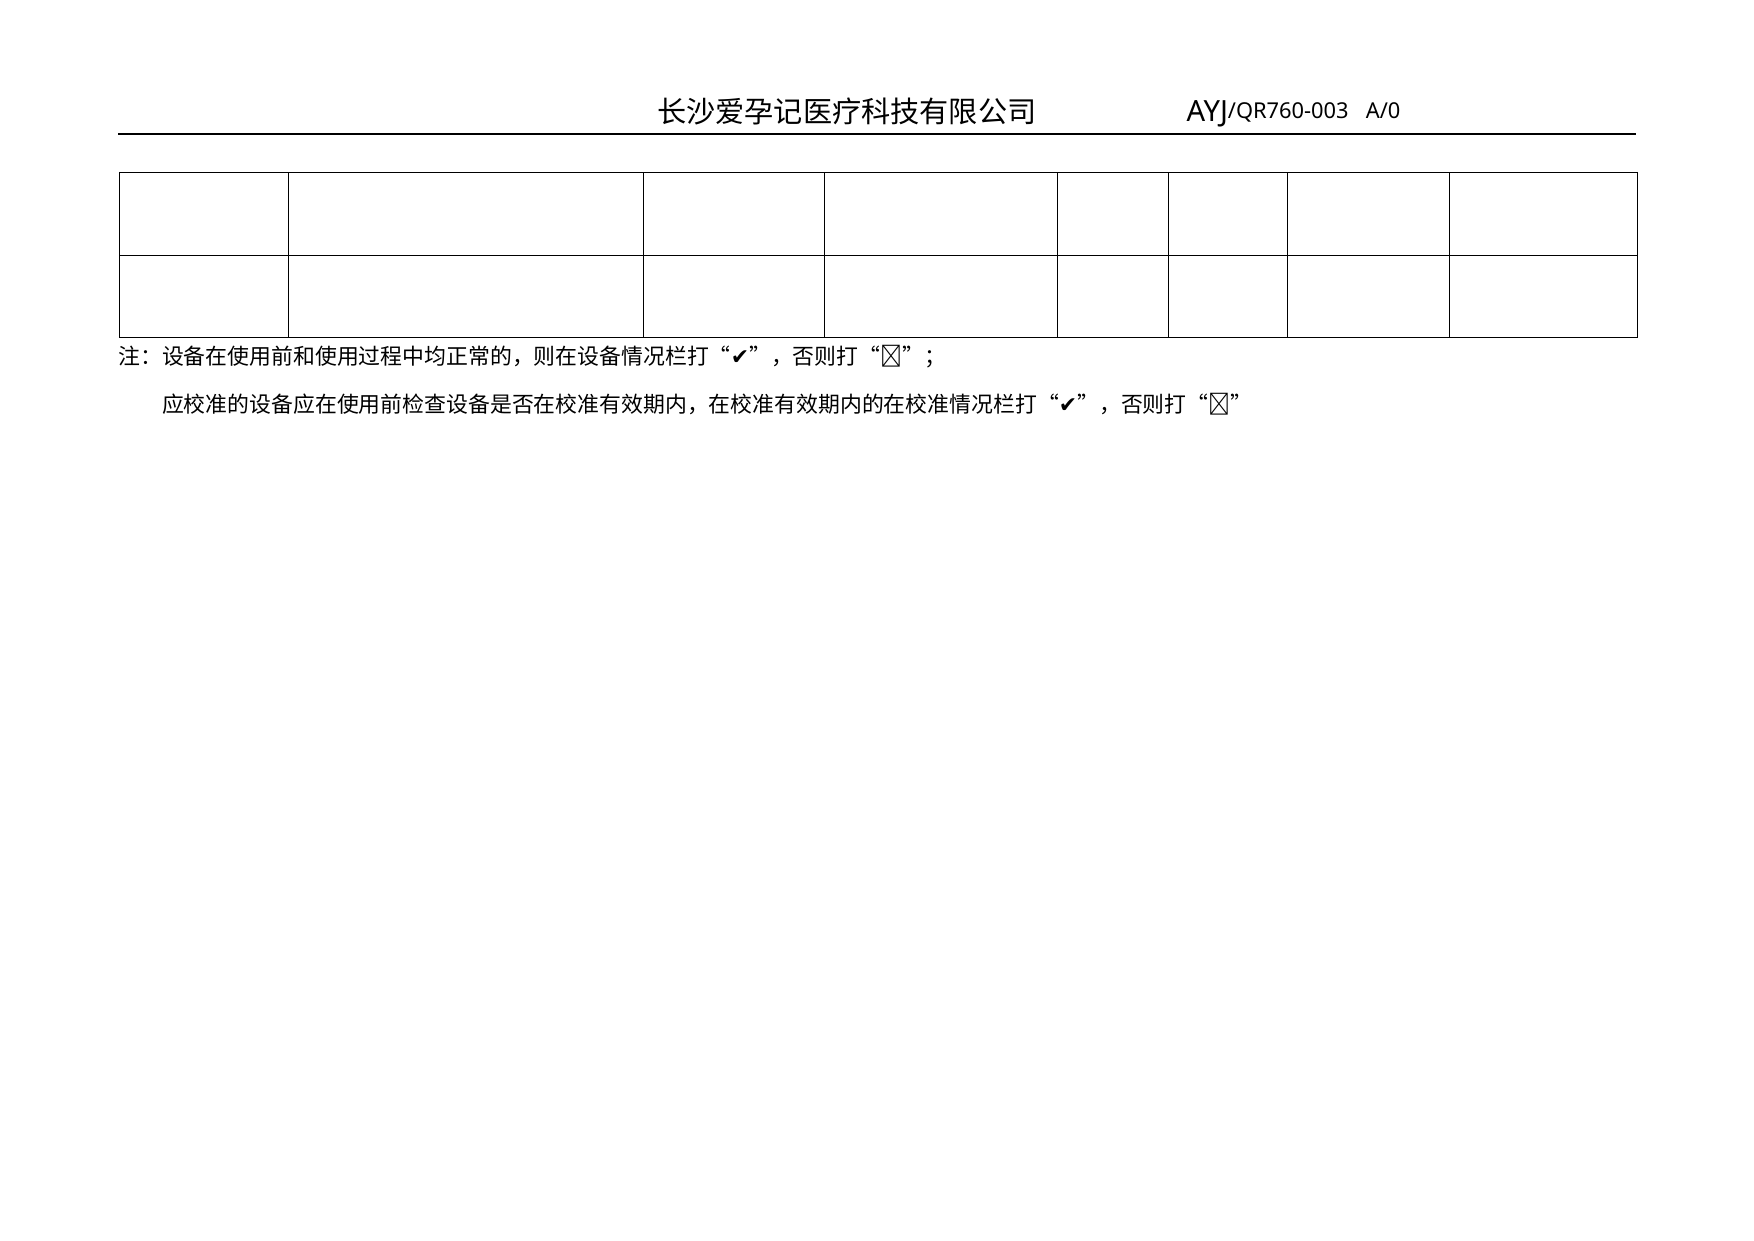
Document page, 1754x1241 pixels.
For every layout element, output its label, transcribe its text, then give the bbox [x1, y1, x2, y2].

table_cell [644, 256, 824, 337]
table_cell [1288, 173, 1449, 254]
table_cell [644, 173, 824, 254]
table_cell [1288, 256, 1449, 337]
table_cell [825, 256, 1057, 337]
table_cell [1450, 173, 1637, 254]
table_cell [1169, 173, 1287, 254]
table_cell [289, 173, 643, 254]
table_cell [289, 256, 643, 337]
table_cell [1169, 256, 1287, 337]
table_cell [120, 173, 288, 254]
table_cell [1058, 173, 1168, 254]
table_cell [825, 173, 1057, 254]
table_cell [1058, 256, 1168, 337]
text 注：设备在使用前和使用过程中均正常的，则在设备情况栏打“✔”，否则打“❌”； [118, 338, 1636, 371]
table_cell [1450, 256, 1637, 337]
table_cell [120, 256, 288, 337]
text 应校准的设备应在使用前检查设备是否在校准有效期内，在校准有效期内的在校准情况栏打“✔”，否则打“❌” [118, 387, 1636, 419]
